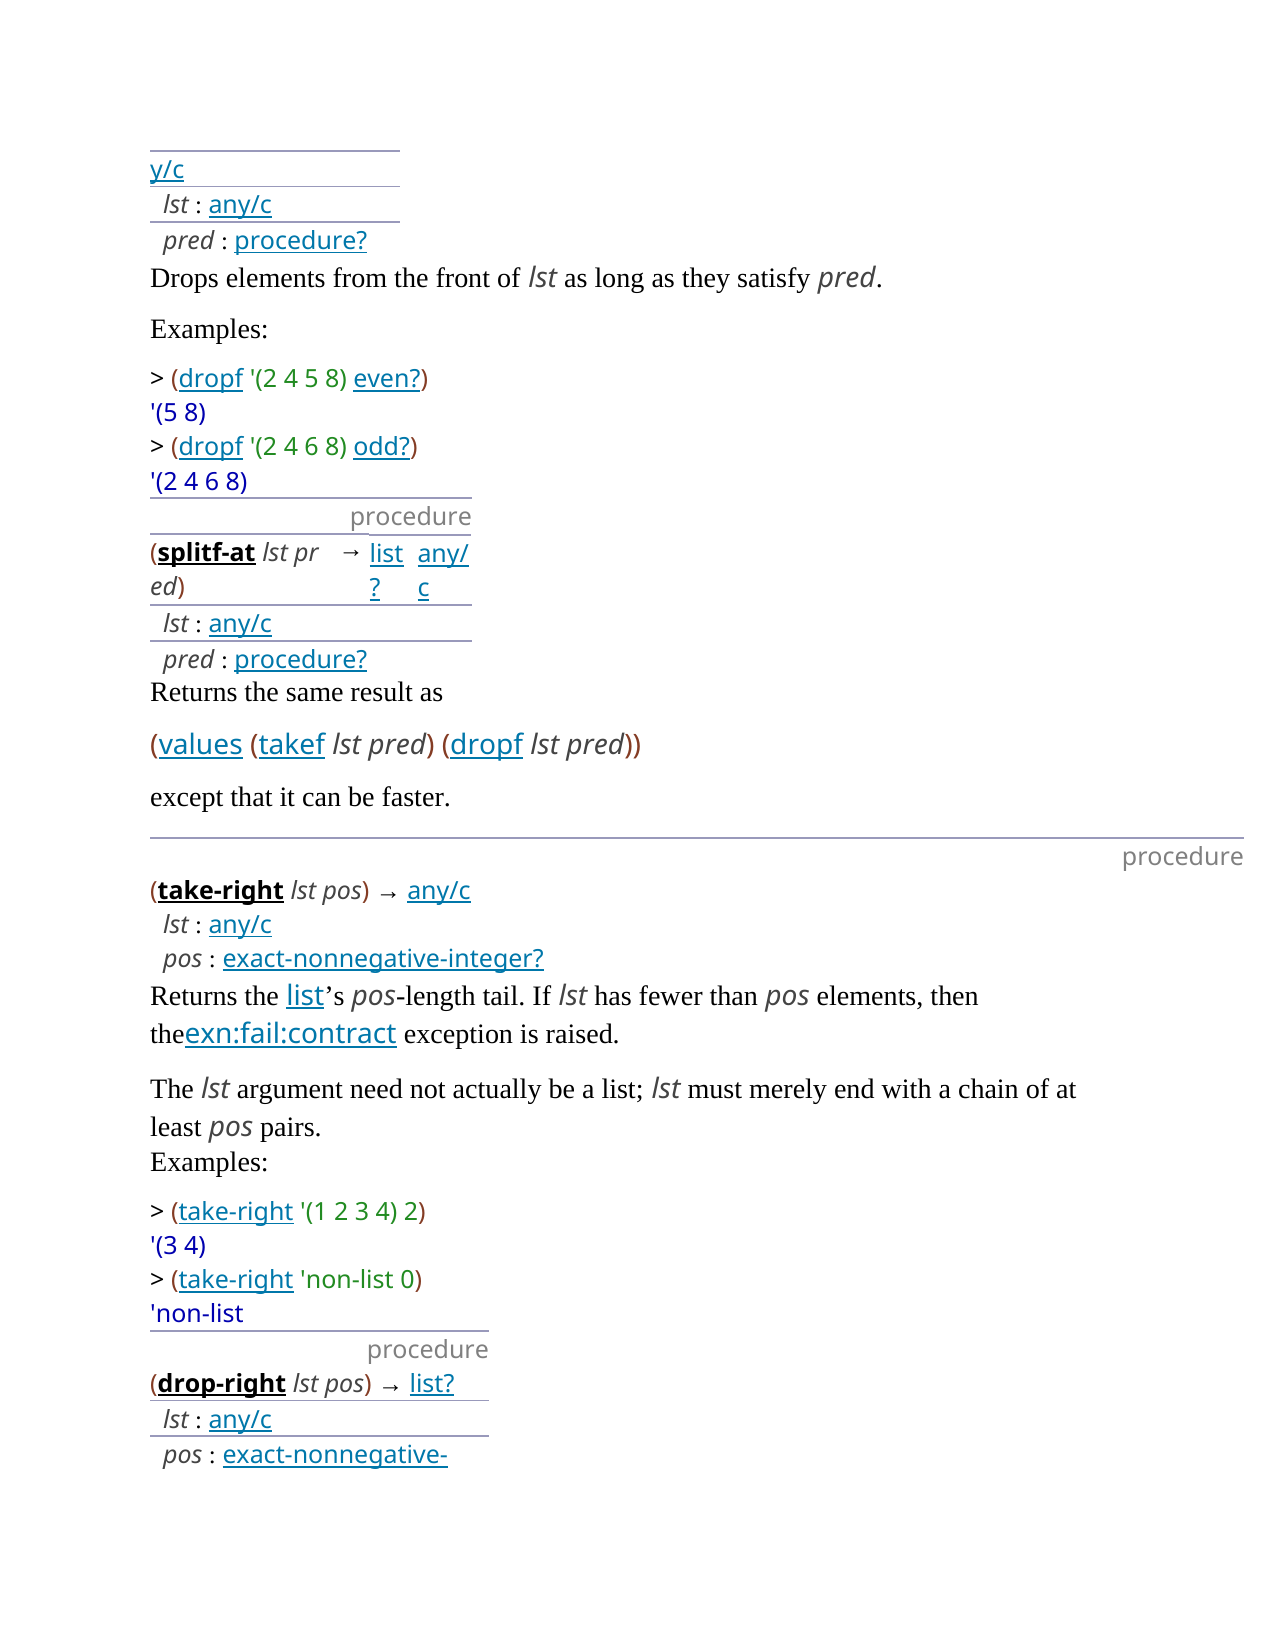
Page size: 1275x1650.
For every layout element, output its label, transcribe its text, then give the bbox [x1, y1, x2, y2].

table_cell > (dropf '(2 4 6 8) odd?) [150, 429, 472, 463]
table_cell lst : any/c [150, 187, 400, 221]
table_cell lst : any/c [150, 907, 1244, 941]
table_cell '(3 4) [150, 1228, 489, 1262]
table_header procedure (take-right lst pos) → any/c [150, 839, 1244, 907]
table_cell procedure [150, 499, 472, 604]
table_cell '(2 4 6 8) [150, 463, 472, 497]
text Returns the list’s pos-length tail. If lst has fewer than pos elements, then theexn:fail:contract exception is raised. [150, 975, 1125, 1051]
table_cell 'non-list [150, 1296, 489, 1330]
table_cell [150, 1437, 489, 1471]
text Examples: [150, 1145, 1125, 1177]
table_cell pred : procedure? [150, 642, 472, 676]
table_cell > (take-right 'non-list 0) [150, 1262, 489, 1296]
table_header > (take-right '(1 2 3 4) 2) [150, 1194, 489, 1228]
table_header > (dropf '(2 4 5 8) even?) [150, 361, 472, 395]
text Examples: [150, 312, 1125, 344]
table_cell lst : any/c [150, 606, 472, 640]
table_cell pos : exact-nonnegative-integer? [150, 941, 1244, 975]
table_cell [150, 152, 400, 186]
table_cell '(5 8) [150, 395, 472, 429]
text Returns the same result as [150, 676, 1125, 708]
table_cell procedure (drop-right lst pos) → list? [150, 1332, 489, 1400]
table_cell pred : procedure? [150, 223, 400, 257]
text (values (takef lst pred) (dropf lst pred)) [150, 724, 1125, 763]
table_cell lst : any/c [150, 1401, 489, 1435]
text The lst argument need not actually be a list; lst must merely end with a chain of at least pos pairs. [150, 1068, 1125, 1145]
text Drops elements from the front of lst as long as they satisfy pred. [150, 257, 1125, 295]
text except that it can be faster. [150, 779, 1125, 812]
